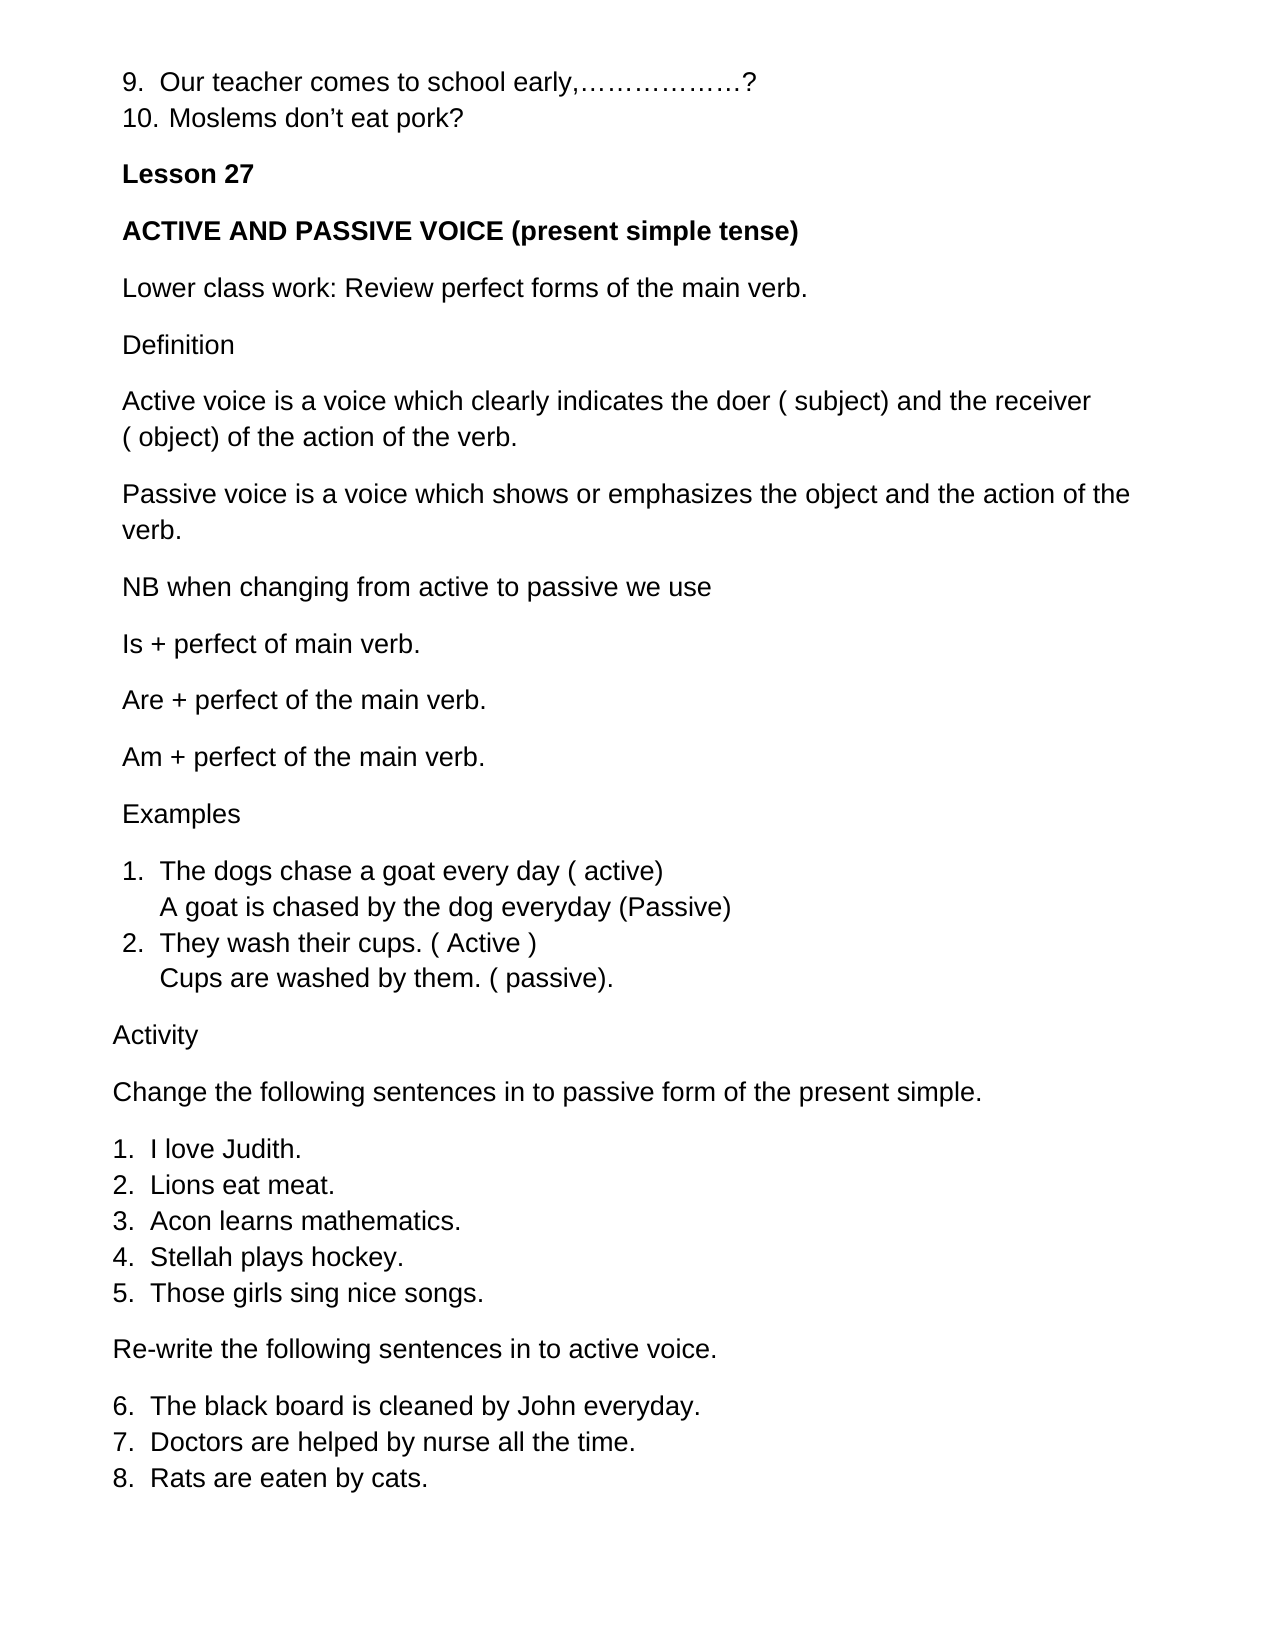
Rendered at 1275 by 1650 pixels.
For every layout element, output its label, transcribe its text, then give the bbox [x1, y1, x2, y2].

text Are + perfect of the main verb. [122, 684, 1191, 716]
text Am + perfect of the main verb. [122, 741, 1191, 772]
text Is + perfect of main verb. [122, 628, 1191, 659]
text Lesson 27 [122, 158, 1191, 189]
list Rats are eaten by cats. [112, 1462, 1191, 1493]
list Our teacher comes to school early,………………? [122, 66, 1191, 97]
list I love Judith. [112, 1133, 1191, 1164]
text Examples [122, 798, 1191, 829]
text Definition [122, 329, 1191, 360]
list Acon learns mathematics. [112, 1205, 1191, 1236]
list Moslems don’t eat pork? [122, 102, 1191, 133]
text ACTIVE AND PASSIVE VOICE (present simple tense) [122, 215, 1191, 246]
list Lions eat meat. [112, 1169, 1191, 1200]
text Change the following sentences in to passive form of the present simple. [112, 1076, 1191, 1107]
text Re-write the following sentences in to active voice. [112, 1333, 1191, 1364]
text NB when changing from active to passive we use [122, 571, 1191, 602]
text Activity [112, 1019, 1191, 1051]
text Lower class work: Review perfect forms of the main verb. [122, 272, 1191, 303]
text Passive voice is a voice which shows or emphasizes the object and the action of the verb. [122, 478, 1191, 545]
list Stellah plays hockey. [112, 1241, 1191, 1272]
list A goat is chased by the dog everyday (Passive) [159, 891, 1191, 922]
list They wash their cups. ( Active ) [122, 927, 1191, 958]
list Those girls sing nice songs. [112, 1277, 1191, 1308]
list The black board is cleaned by John everyday. [112, 1390, 1191, 1421]
text Active voice is a voice which clearly indicates the doer ( subject) and the receiver ( object) of the action of the verb. [122, 385, 1191, 453]
list The dogs chase a goat every day ( active) [122, 855, 1191, 886]
list Doctors are helped by nurse all the time. [112, 1426, 1191, 1457]
list Cups are washed by them. ( passive). [159, 962, 1191, 994]
